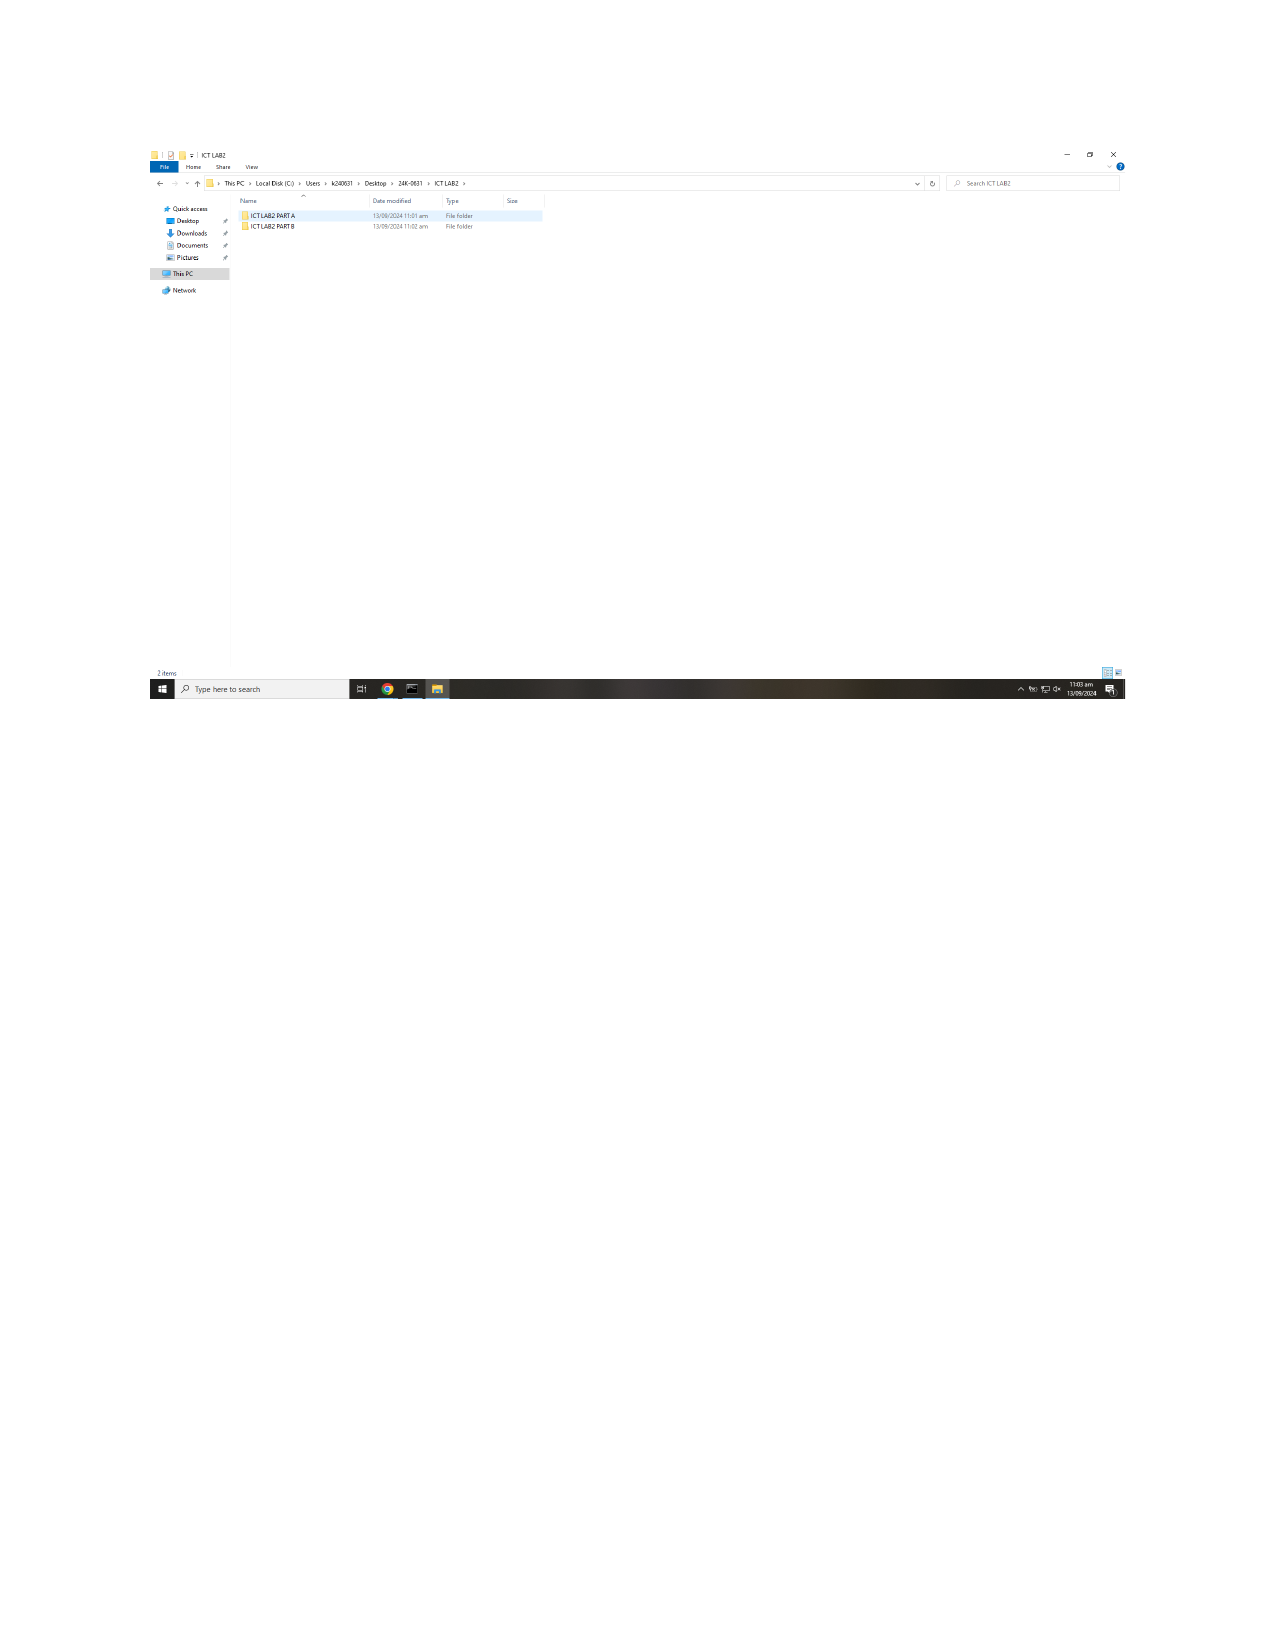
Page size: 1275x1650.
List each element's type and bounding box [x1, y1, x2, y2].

picture [150, 150, 1125, 699]
